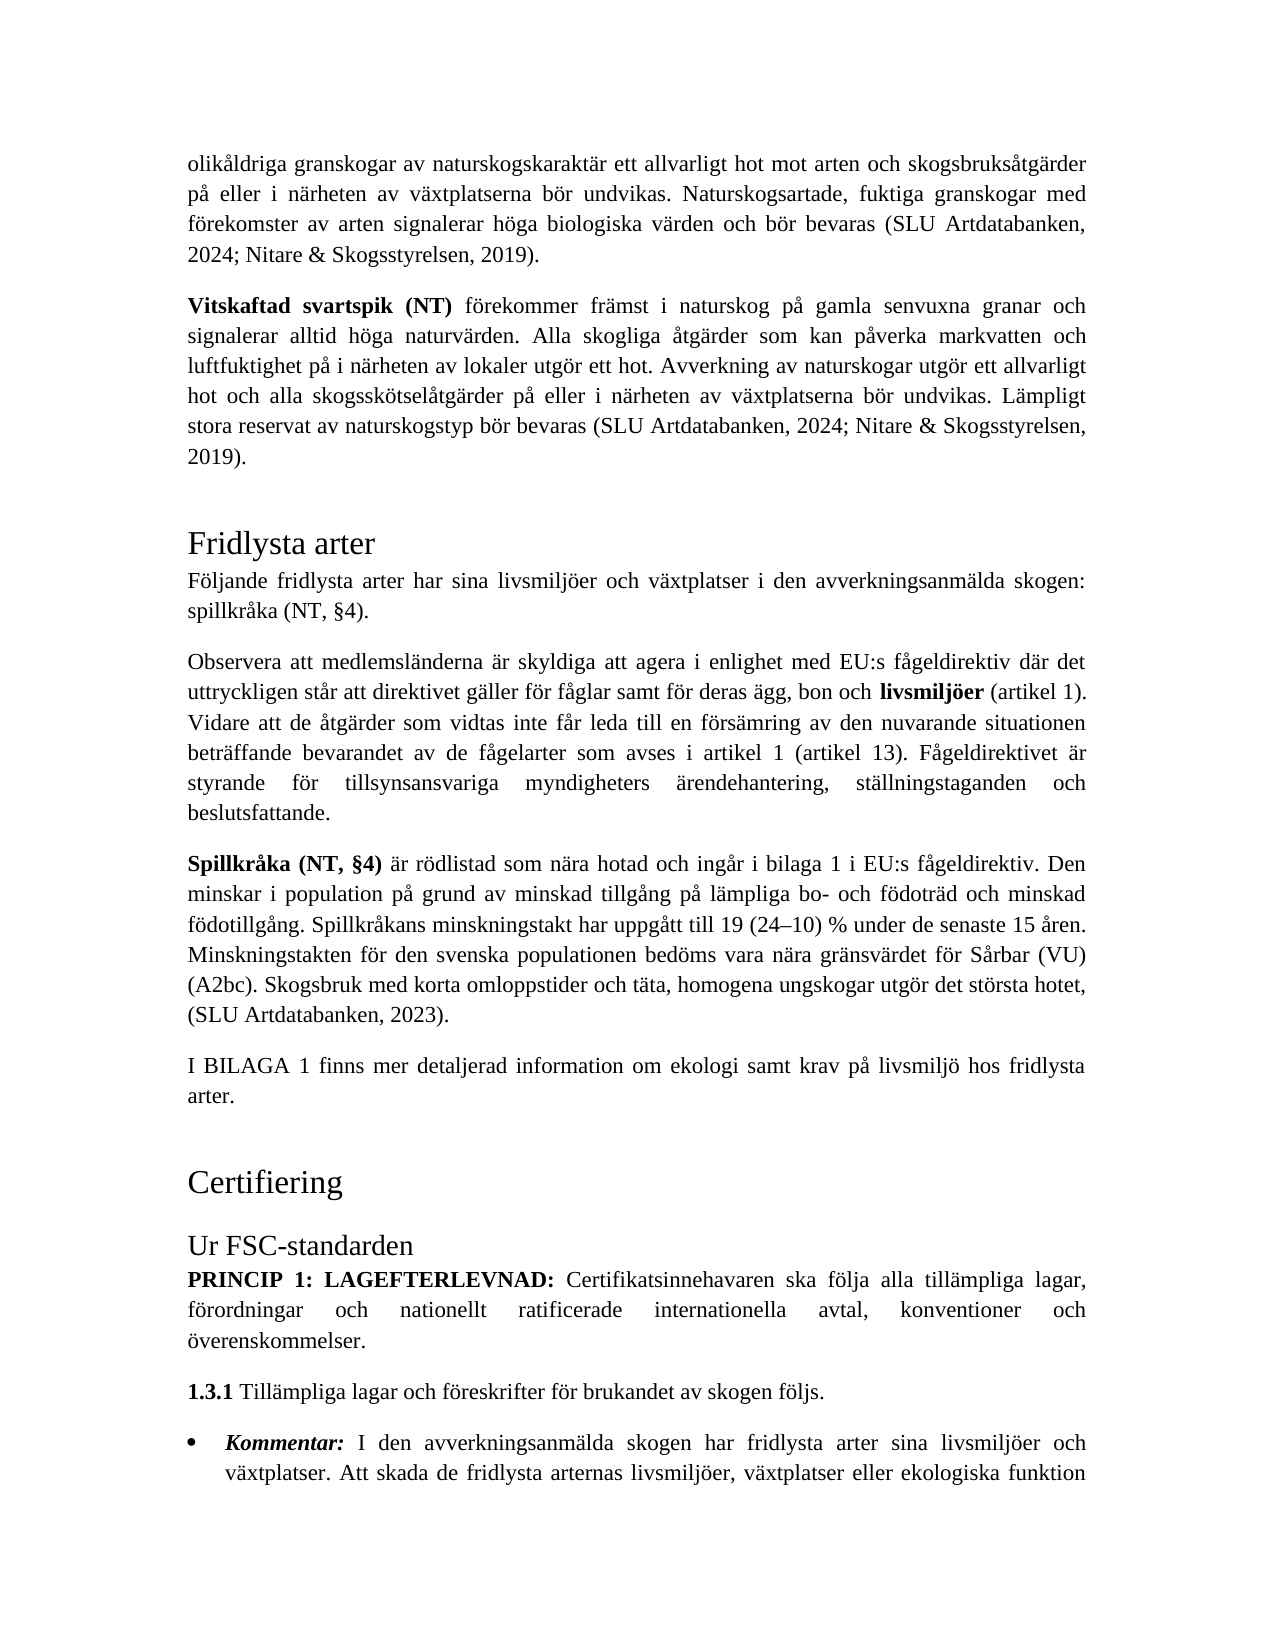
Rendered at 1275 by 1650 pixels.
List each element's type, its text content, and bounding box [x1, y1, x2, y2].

text Följande fridlysta arter har sina livsmiljöer och växtplatser i den avverkningsanmälda skogen: spillkråka (NT, §4). [187, 567, 1087, 623]
text 1.3.1 Tillämpliga lagar och föreskrifter för brukandet av skogen följs. [187, 1378, 1087, 1404]
text Observera att medlemsländerna är skyldiga att agera i enlighet med EU:s fågeldirektiv där det uttryckligen står att direktivet gäller för fåglar samt för deras ägg, bon och livsmiljöer (artikel 1). Vidare att de åtgärder som vidtas inte får leda till en försämring av den nuvarande situationen beträffande bevarandet av de fågelarter som avses i artikel 1 (artikel 13). Fågeldirektivet är styrande för tillsynsansvariga myndigheters ärendehantering, ställningstaganden och beslutsfattande. [187, 648, 1087, 826]
subtitle Fridlysta arter [187, 523, 1087, 561]
text I BILAGA 1 finns mer detaljerad information om ekologi samt krav på livsmiljö hos fridlysta arter. [187, 1052, 1087, 1109]
subtitle Ur FSC-standarden [187, 1228, 1087, 1261]
text PRINCIP 1: LAGEFTERLEVNAD: Certifikatsinnehavaren ska följa alla tillämpliga lagar, förordningar och nationellt ratificerade internationella avtal, konventioner och överenskommelser. [187, 1266, 1087, 1353]
subtitle Certifiering [187, 1163, 1087, 1201]
text Vitskaftad svartspik (NT) förekommer främst i naturskog på gamla senvuxna granar och signalerar alltid höga naturvärden. Alla skogliga åtgärder som kan påverka markvatten och luftfuktighet på i närheten av lokaler utgör ett hot. Avverkning av naturskogar utgör ett allvarligt hot och alla skogsskötselåtgärder på eller i närheten av växtplatserna bör undvikas. Lämpligt stora reservat av naturskogstyp bör bevaras (SLU Artdatabanken, 2024; Nitare & Skogsstyrelsen, 2019). [187, 292, 1087, 469]
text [187, 150, 1087, 267]
text Spillkråka (NT, §4) är rödlistad som nära hotad och ingår i bilaga 1 i EU:s fågeldirektiv. Den minskar i population på grund av minskad tillgång på lämpliga bo- och födoträd och minskad födotillgång. Spillkråkans minskningstakt har uppgått till 19 (24–10) % under de senaste 15 åren. Minskningstakten för den svenska populationen bedöms vara nära gränsvärdet för Sårbar (VU) (A2bc). Skogsbruk med korta omloppstider och täta, homogena ungskogar utgör det största hotet, (SLU Artdatabanken, 2023). [187, 850, 1087, 1028]
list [187, 1429, 1087, 1485]
